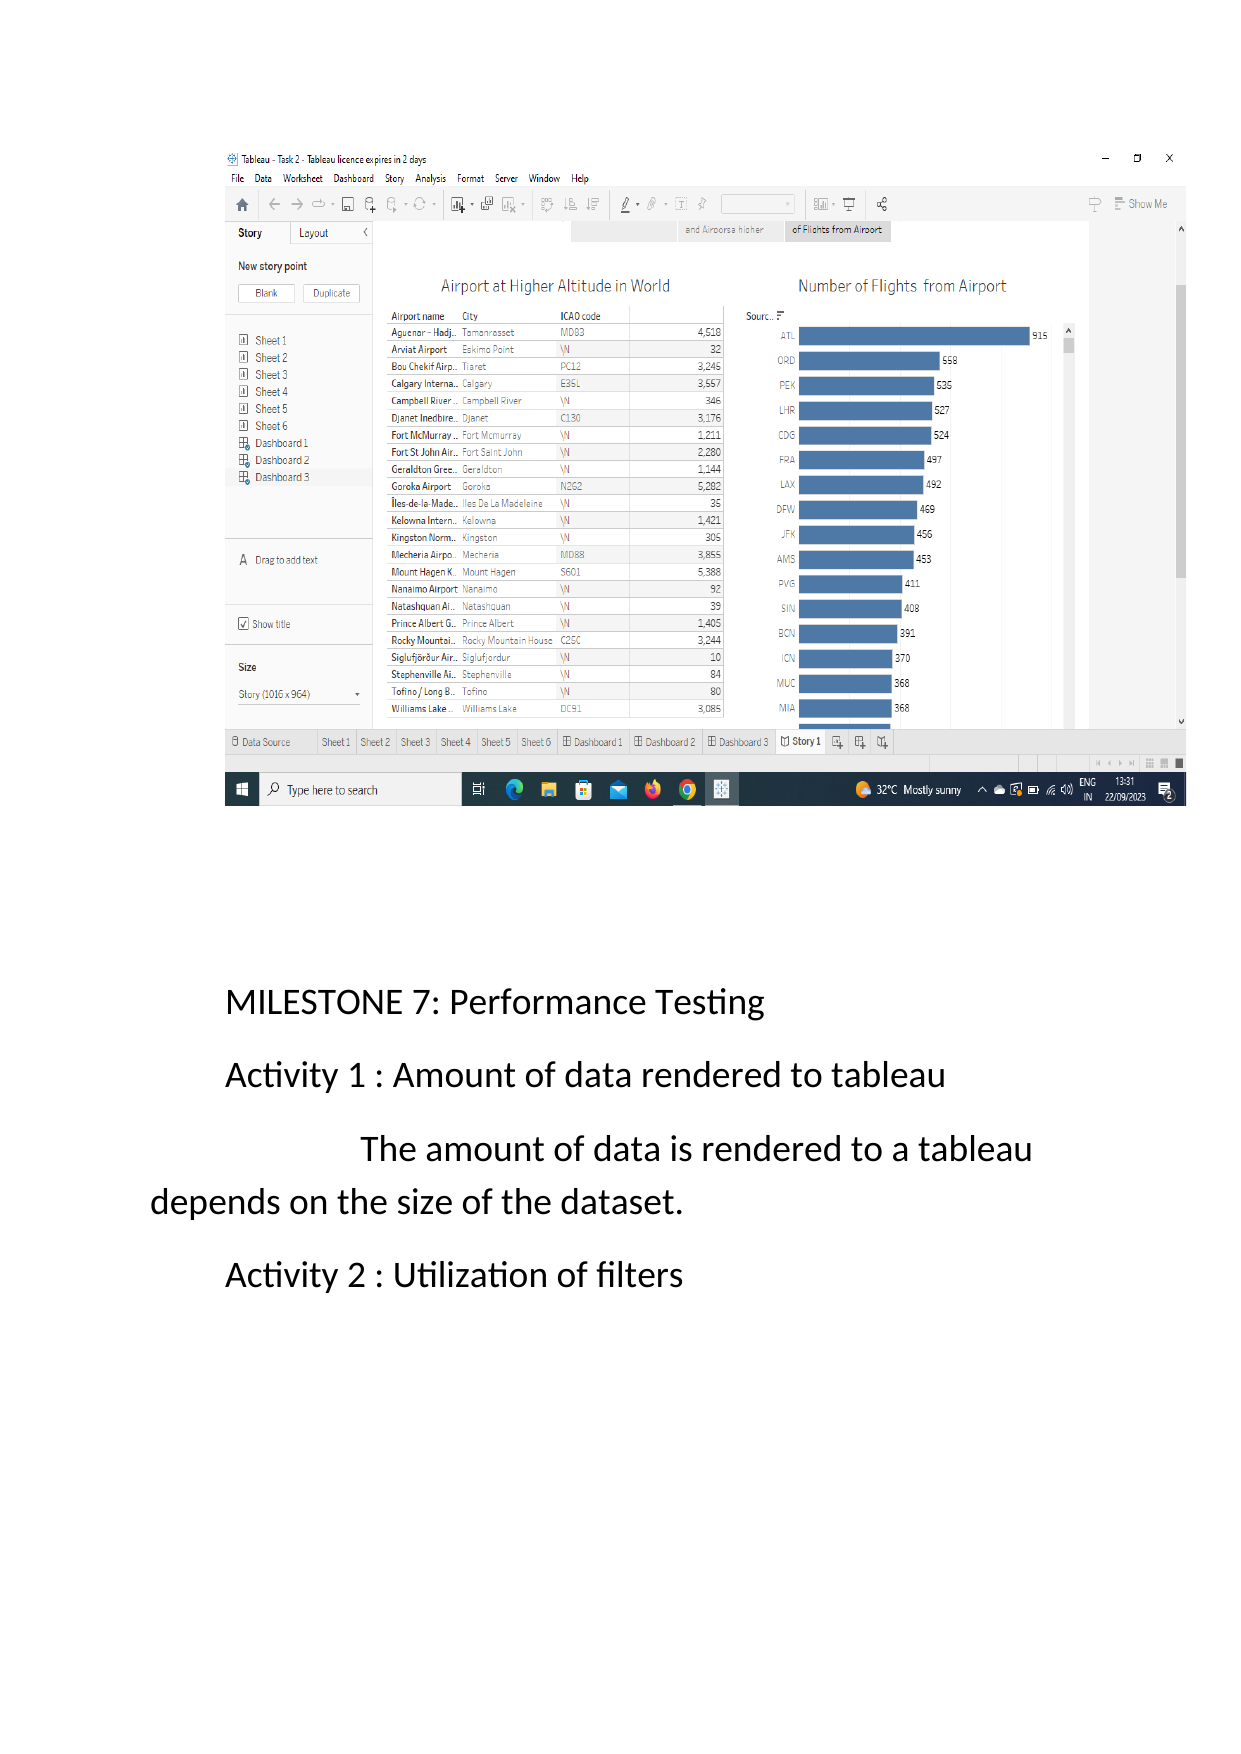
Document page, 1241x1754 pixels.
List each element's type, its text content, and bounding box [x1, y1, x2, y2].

text MILESTONE 7: Performance Testing [150, 978, 1090, 1024]
text The amount of data is rendered to a tableau depends on the size of the dataset. [150, 1125, 1090, 1223]
text Activity 1 : Amount of data rendered to tableau [150, 1051, 1090, 1097]
picture [225, 150, 1187, 806]
text Activity 2 : Utilization of filters [150, 1251, 1090, 1297]
